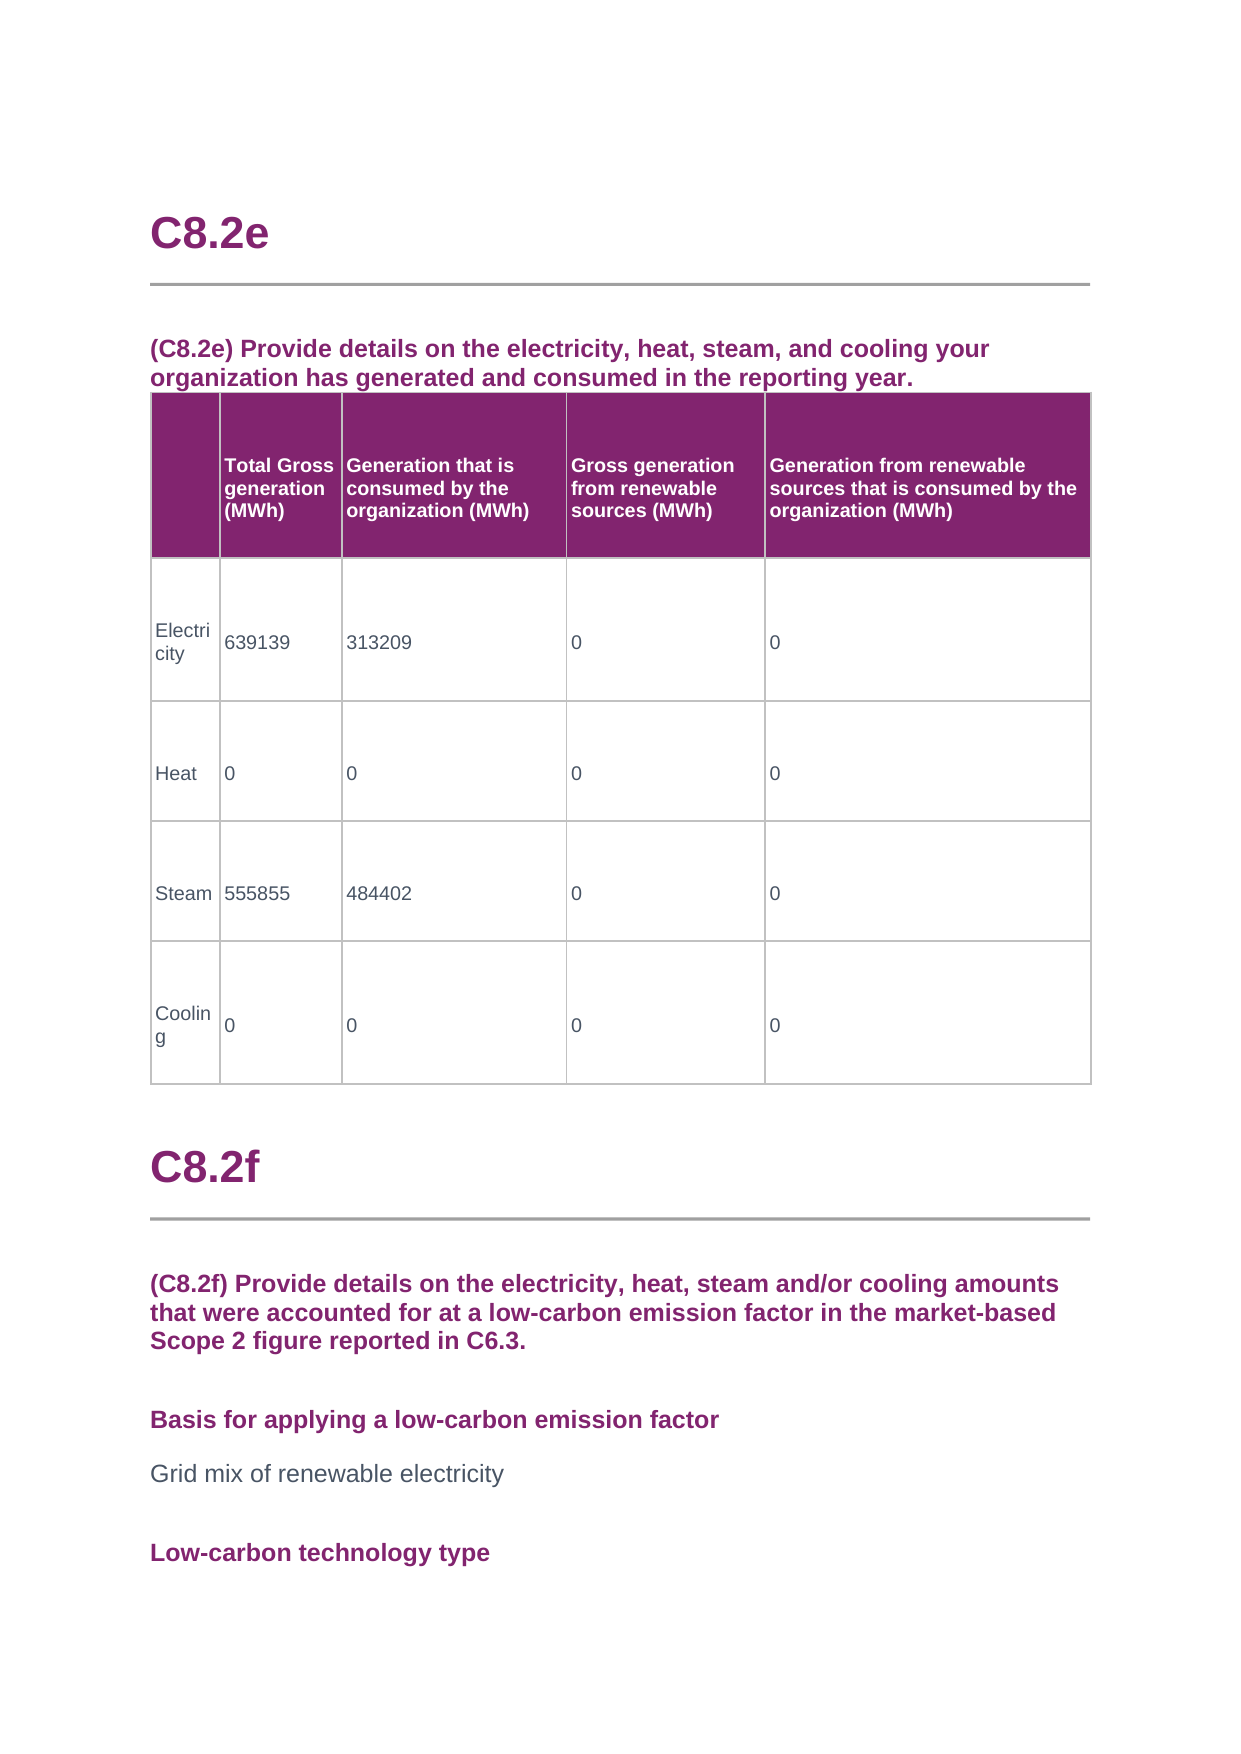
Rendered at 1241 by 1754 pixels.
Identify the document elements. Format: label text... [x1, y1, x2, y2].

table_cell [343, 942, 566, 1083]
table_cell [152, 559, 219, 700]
subtitle Low-carbon technology type [150, 1537, 1090, 1566]
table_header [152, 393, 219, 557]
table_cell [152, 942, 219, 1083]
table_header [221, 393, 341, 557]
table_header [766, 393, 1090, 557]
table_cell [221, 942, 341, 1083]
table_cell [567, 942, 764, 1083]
subtitle (C8.2f) Provide details on the electricity, heat, steam and/or cooling amounts that were accounted for at a low-carbon emission factor in the market-based Scope 2 figure reported in C6.3. [150, 1269, 1090, 1355]
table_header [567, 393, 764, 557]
subtitle Basis for applying a low-carbon emission factor [150, 1405, 1090, 1434]
text Grid mix of renewable electricity [150, 1459, 1090, 1487]
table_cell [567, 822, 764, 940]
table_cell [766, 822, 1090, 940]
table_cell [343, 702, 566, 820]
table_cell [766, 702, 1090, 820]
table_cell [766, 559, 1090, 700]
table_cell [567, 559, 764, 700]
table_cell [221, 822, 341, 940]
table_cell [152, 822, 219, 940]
subtitle C8.2f [150, 1085, 1090, 1192]
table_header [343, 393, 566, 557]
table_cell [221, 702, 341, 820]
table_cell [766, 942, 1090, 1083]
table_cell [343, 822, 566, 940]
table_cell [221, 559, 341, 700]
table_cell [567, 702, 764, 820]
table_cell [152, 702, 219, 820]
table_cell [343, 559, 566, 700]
subtitle C8.2e [150, 150, 1090, 258]
subtitle (C8.2e) Provide details on the electricity, heat, steam, and cooling your organization has generated and consumed in the reporting year. [150, 334, 1090, 392]
